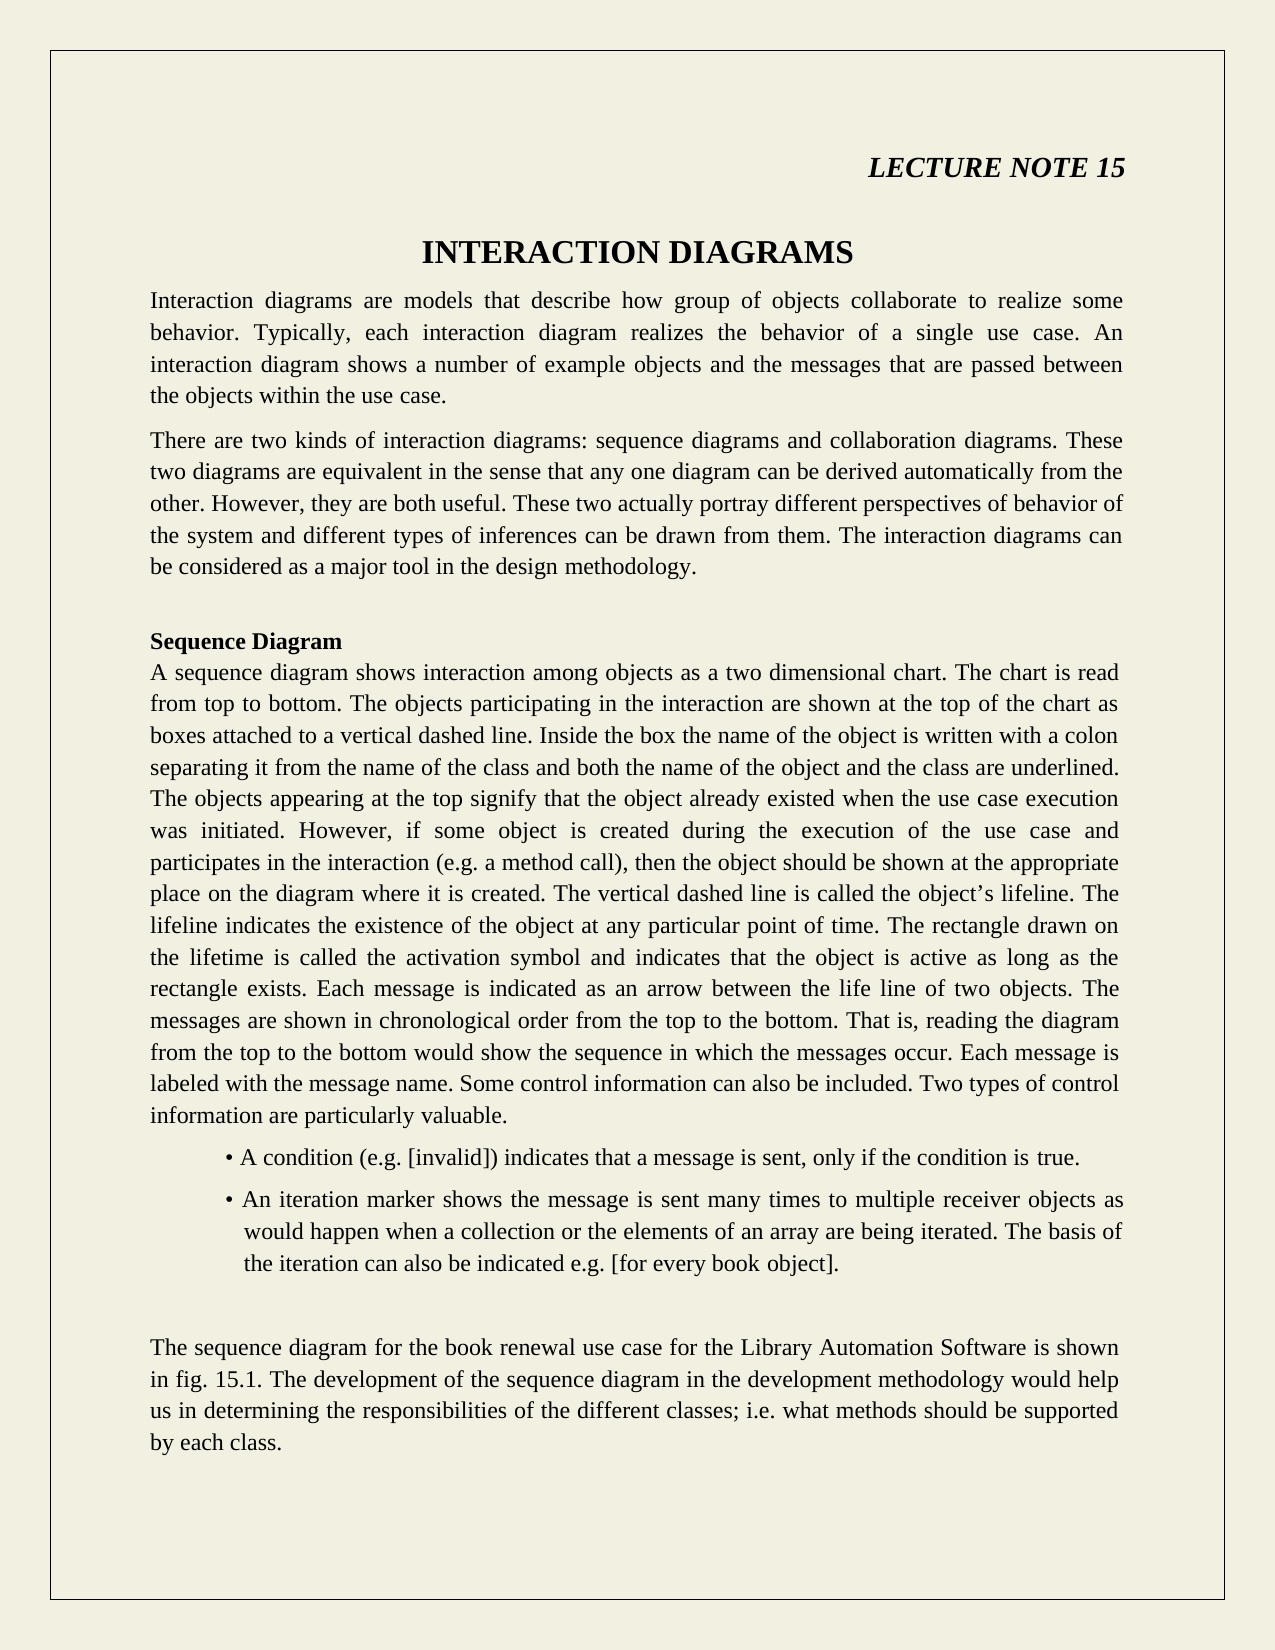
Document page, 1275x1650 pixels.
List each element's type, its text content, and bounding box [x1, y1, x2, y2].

text Interaction diagrams are models that describe how group of objects collaborate to realize some behavior. Typically, each interaction diagram realizes the behavior of a single use case. An interaction diagram shows a number of example objects and the messages that are passed between the objects within the use case. [150, 286, 1125, 409]
list A condition (e.g. [invalid]) indicates that a message is sent, only if the condition is true. [225, 1143, 1162, 1171]
text Sequence Diagram [150, 627, 1162, 654]
text A sequence diagram shows interaction among objects as a two dimensional chart. The chart is read from top to bottom. The objects participating in the interaction are shown at the top of the chart as boxes attached to a vertical dashed line. Inside the box the name of the object is written with a colon separating it from the name of the class and both the name of the object and the class are underlined. The objects appearing at the top signify that the object already existed when the use case execution was initiated. However, if some object is created during the execution of the use case and participates in the interaction (e.g. a method call), then the object should be shown at the appropriate place on the diagram where it is created. The vertical dashed line is called the object’s lifeline. The lifeline indicates the existence of the object at any particular point of time. The rectangle drawn on the lifetime is called the activation symbol and indicates that the object is active as long as the rectangle exists. Each message is indicated as an arrow between the life line of two objects. The messages are shown in chronological order from the top to the bottom. That is, reading the diagram from the top to the bottom would show the sequence in which the messages occur. Each message is labeled with the message name. Some control information can also be included. Two types of control information are particularly valuable. [150, 658, 1122, 1129]
text The sequence diagram for the book renewal use case for the Library Automation Software is shown in fig. 15.1. The development of the sequence diagram in the development methodology would help us in determining the responsibilities of the different classes; i.e. what methods should be supported by each class. [150, 1333, 1121, 1456]
text There are two kinds of interaction diagrams: sequence diagrams and collaboration diagrams. These two diagrams are equivalent in the sense that any one diagram can be derived automatically from the other. However, they are both useful. These two actually portray different perspectives of behavior of the system and different types of inferences can be drawn from them. The interaction diagrams can be considered as a major tool in the design methodology. [150, 426, 1125, 580]
text INTERACTION DIAGRAMS [421, 233, 1162, 271]
subtitle LECTURE NOTE 15 [102, 150, 1126, 183]
list An iteration marker shows the message is sent many times to multiple receiver objects as would happen when a collection or the elements of an array are being iterated. The basis of the iteration can also be indicated e.g. [for every book object]. [225, 1185, 1125, 1276]
